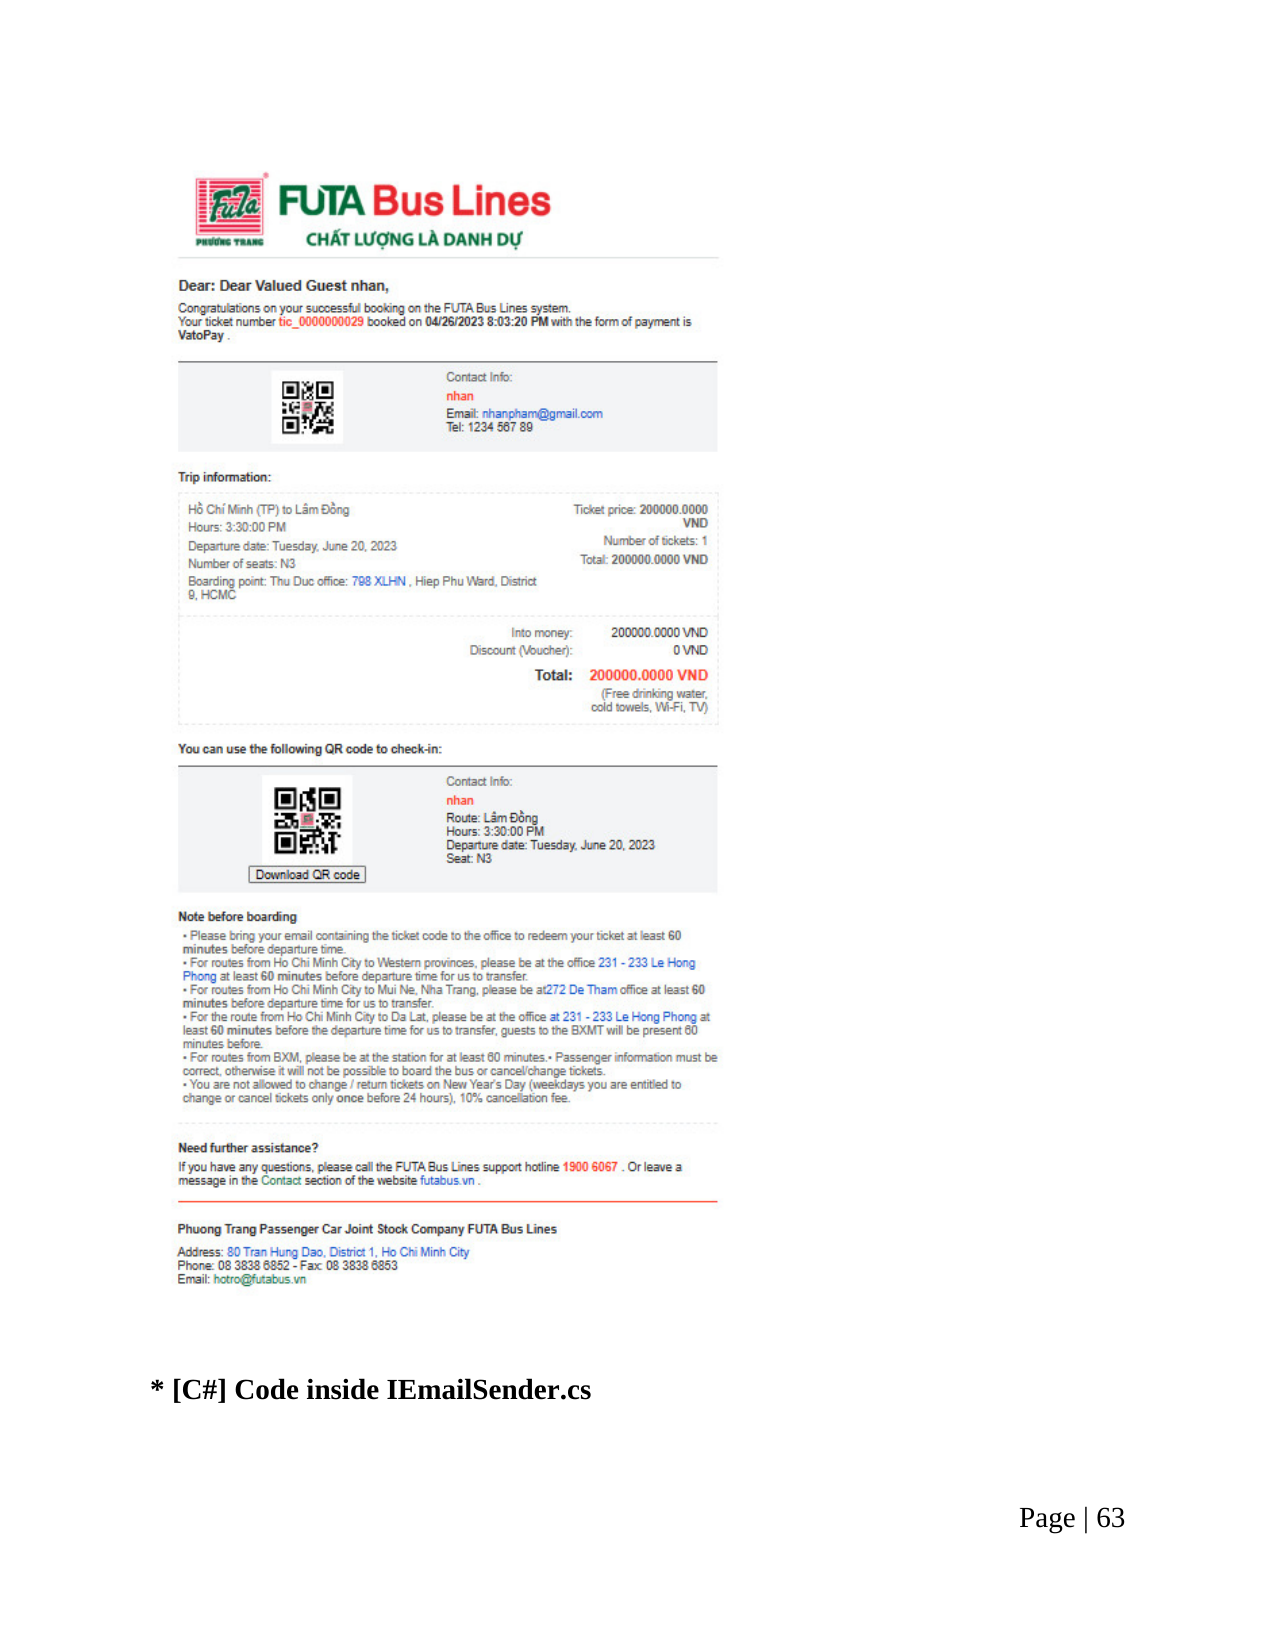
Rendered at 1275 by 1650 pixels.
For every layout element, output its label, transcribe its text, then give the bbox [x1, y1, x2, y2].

text * [C#] Code inside IEmailSender.cs [150, 1372, 1125, 1406]
picture [150, 150, 746, 1354]
